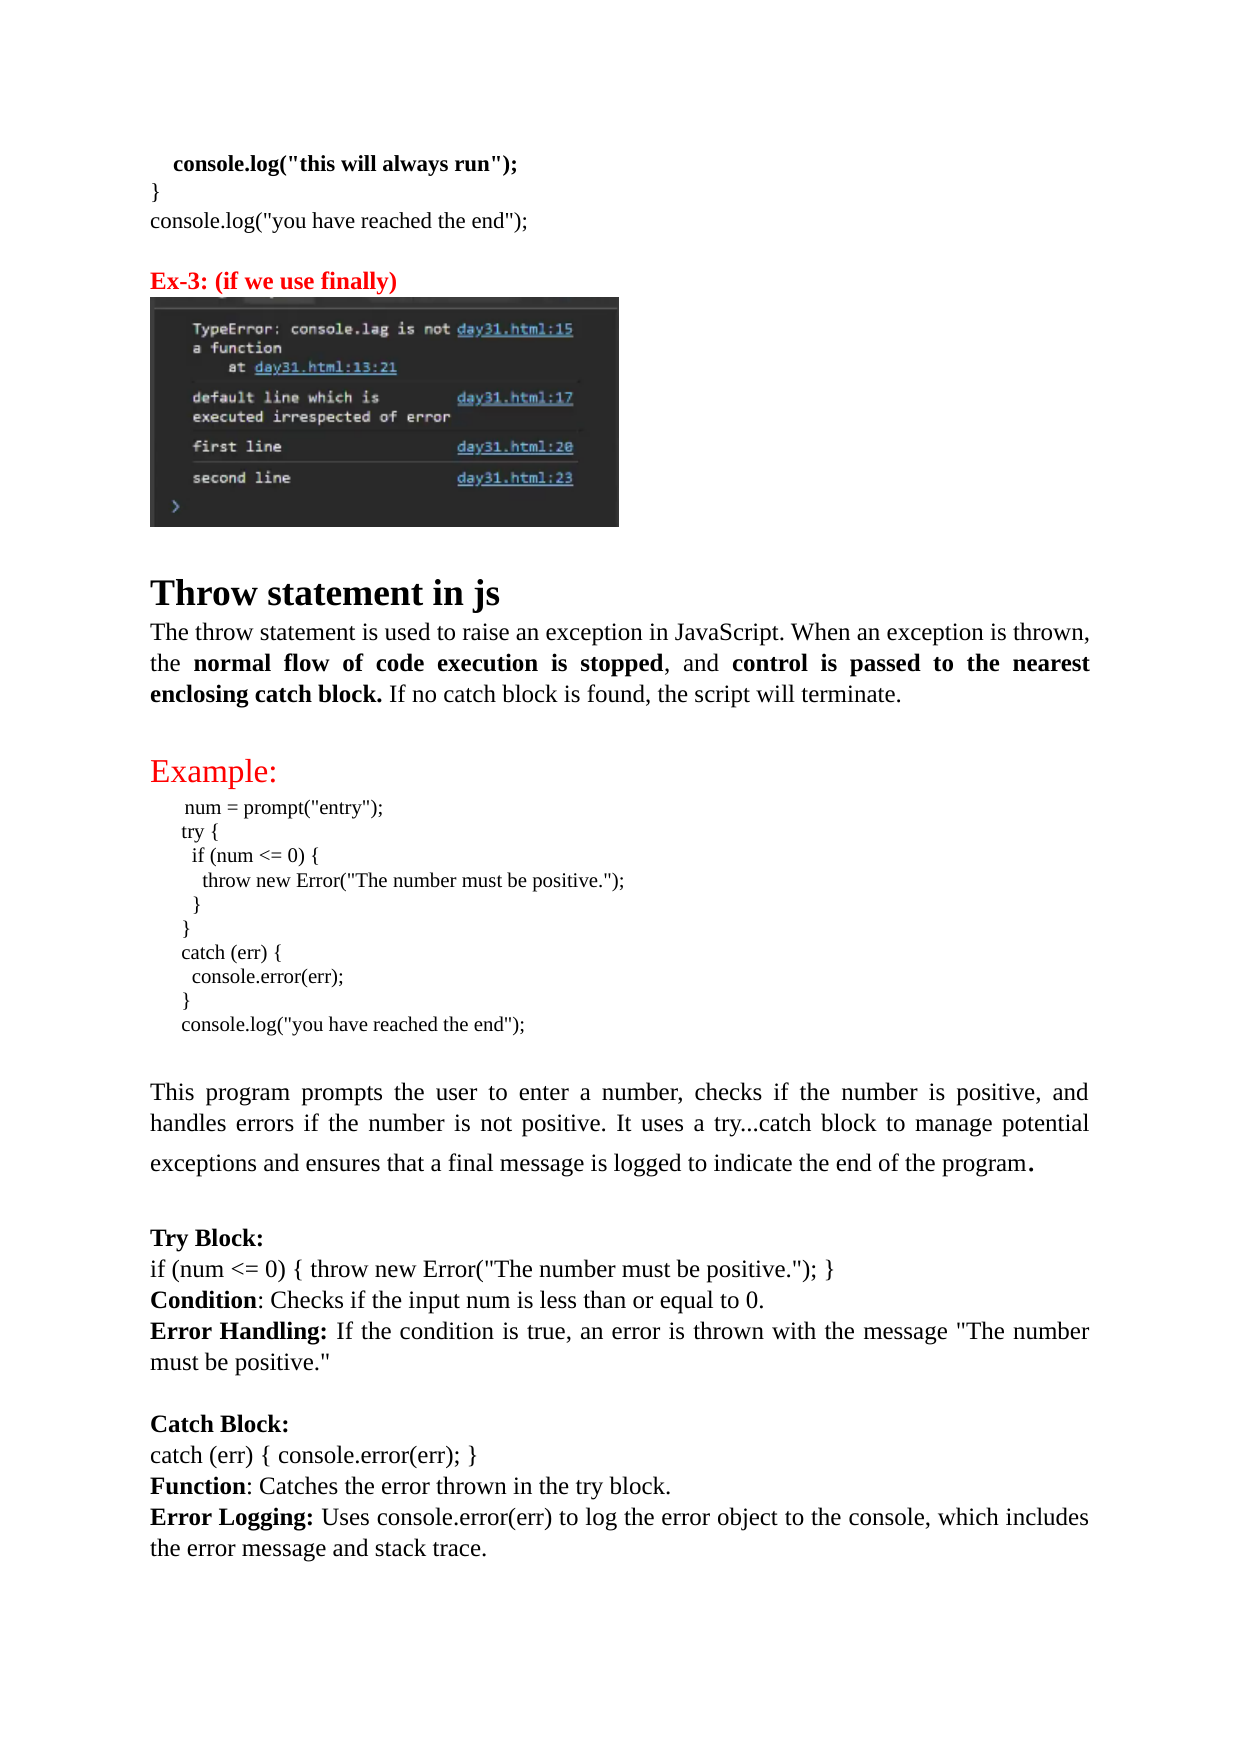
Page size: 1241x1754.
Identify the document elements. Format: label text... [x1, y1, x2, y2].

text Function: Catches the error thrown in the try block. [150, 1471, 1090, 1500]
picture [150, 297, 619, 527]
text } [150, 178, 1090, 205]
text } [150, 916, 1090, 940]
text console.log("you have reached the end"); [150, 207, 1090, 233]
text Ex-3: (if we use finally) [150, 266, 1090, 295]
text } [150, 892, 1090, 916]
text } [150, 988, 1090, 1012]
text console.log("this will always run"); [150, 150, 1090, 176]
text console.error(err); [150, 964, 1090, 988]
text Condition: Checks if the input num is less than or equal to 0. [150, 1285, 1090, 1314]
text try { [150, 819, 1090, 843]
text The throw statement is used to raise an exception in JavaScript. When an exception is thrown, the normal flow of code execution is stopped, and control is passed to the nearest enclosing catch block. If no catch block is found, the script will terminate. [150, 617, 1090, 708]
text Error Logging: Uses console.error(err) to log the error object to the console, which includes the error message and stack trace. [150, 1502, 1090, 1562]
text This program prompts the user to enter a number, checks if the number is positive, and handles errors if the number is not positive. It uses a try...catch block to manage potential exceptions and ensures that a final message is logged to indicate the end of the program. [150, 1077, 1090, 1178]
text throw new Error("The number must be positive."); [150, 867, 1090, 892]
text Try Block: [150, 1223, 1090, 1252]
text if (num <= 0) { throw new Error("The number must be positive."); } [150, 1254, 1090, 1283]
text console.log("you have reached the end"); [150, 1012, 1090, 1036]
text Throw statement in js [150, 571, 1090, 614]
text if (num <= 0) { [150, 843, 1090, 867]
text num = prompt("entry"); [150, 793, 1090, 819]
text catch (err) { [150, 940, 1090, 964]
text Example: [150, 752, 1090, 790]
text Catch Block: [150, 1409, 1090, 1438]
text Error Handling: If the condition is true, an error is thrown with the message "The number must be positive." [150, 1316, 1090, 1376]
text catch (err) { console.error(err); } [150, 1440, 1090, 1469]
